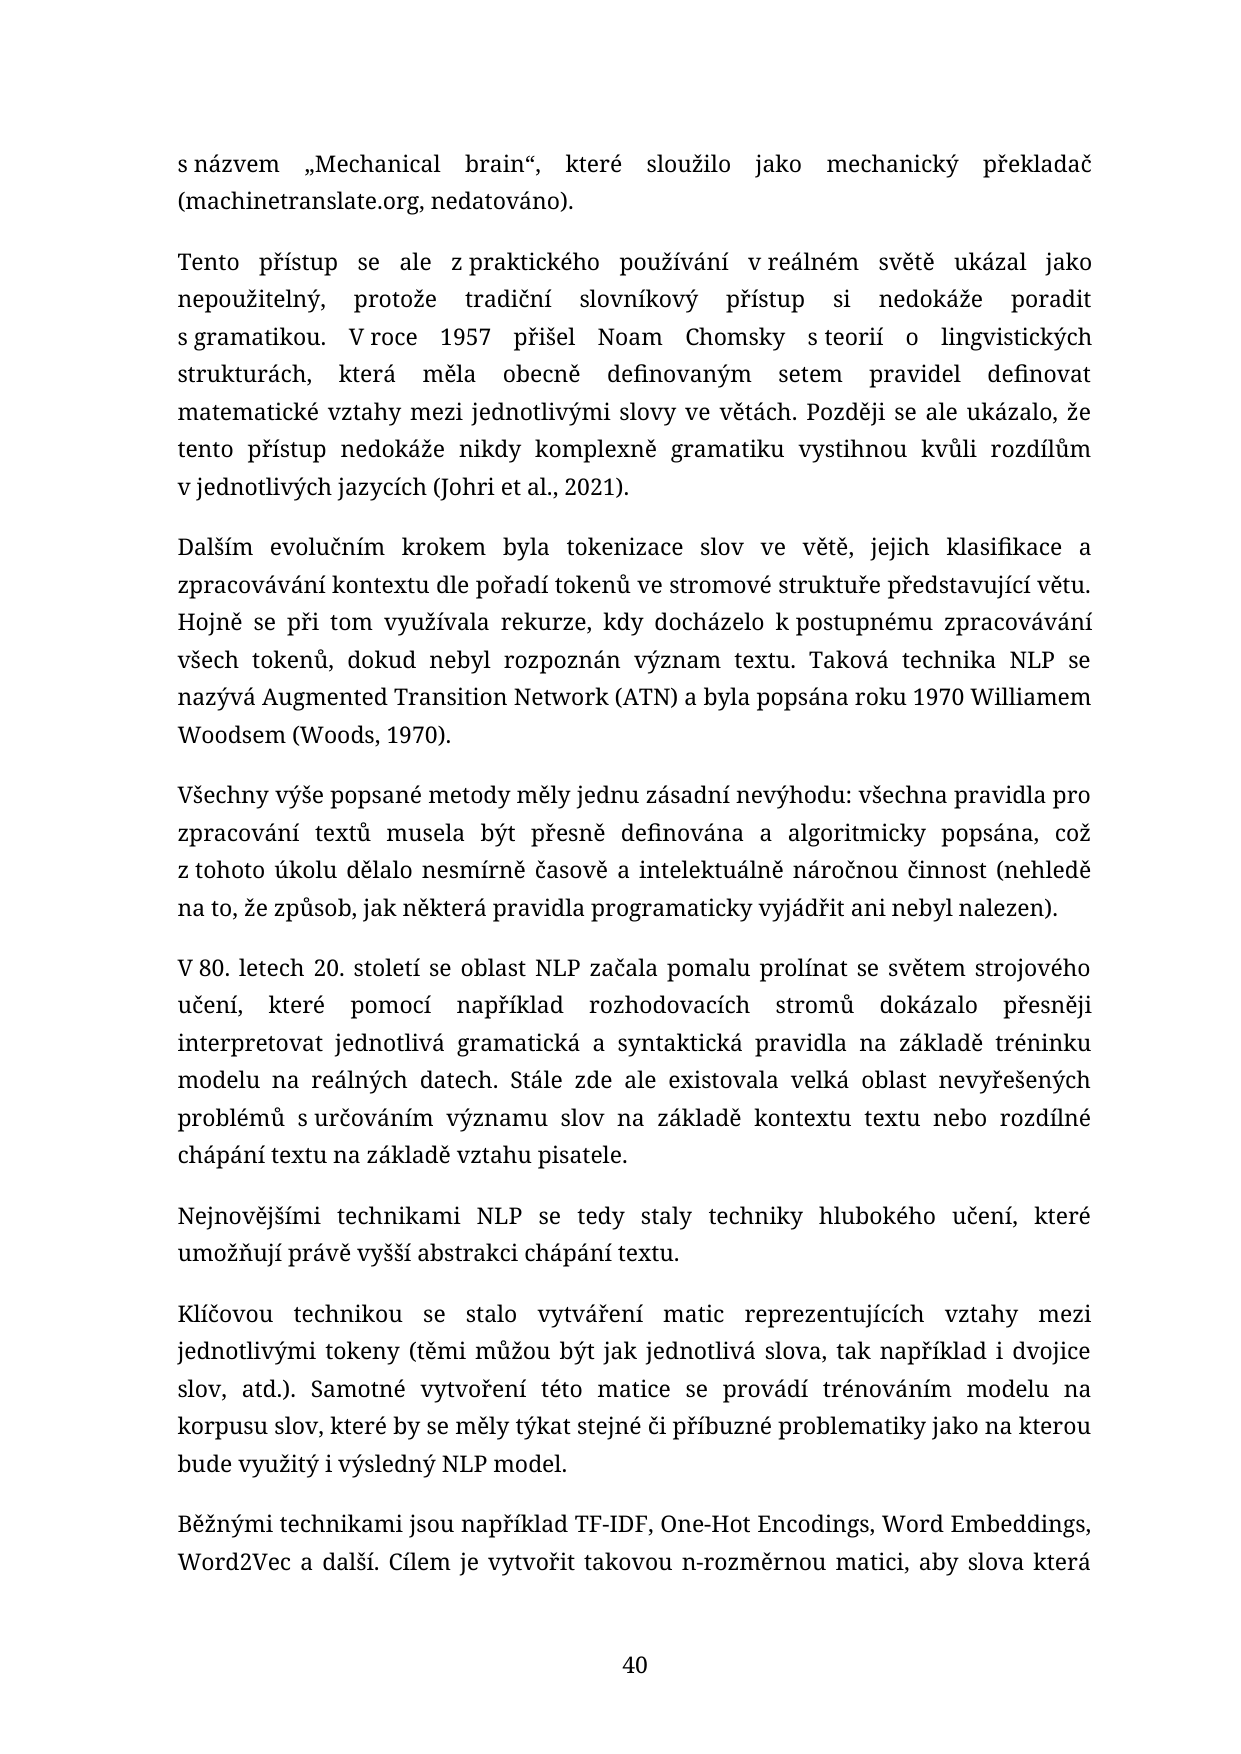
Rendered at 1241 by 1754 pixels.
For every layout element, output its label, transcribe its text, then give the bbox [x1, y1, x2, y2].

text V 80. letech 20. století se oblast NLP začala pomalu prolínat se světem strojového učení, které pomocí například rozhodovacích stromů dokázalo přesněji interpretovat jednotlivá gramatická a syntaktická pravidla na základě tréninku modelu na reálných datech. Stále zde ale existovala velká oblast nevyřešených problémů s určováním významu slov na základě kontextu textu nebo rozdílné chápání textu na základě vztahu pisatele. [177, 952, 1092, 1171]
text Tento přístup se ale z praktického používání v reálném světě ukázal jako nepoužitelný, protože tradiční slovníkový přístup si nedokáže poradit s gramatikou. V roce 1957 přišel Noam Chomsky s teorií o lingvistických strukturách, která měla obecně definovaným setem pravidel definovat matematické vztahy mezi jednotlivými slovy ve větách. Později se ale ukázalo, že tento přístup nedokáže nikdy komplexně gramatiku vystihnou kvůli rozdílům v jednotlivých jazycích (Johri et al., 2021). [177, 246, 1092, 502]
text Dalším evolučním krokem byla tokenizace slov ve větě, jejich klasifikace a zpracovávání kontextu dle pořadí tokenů ve stromové struktuře představující větu. Hojně se při tom využívala rekurze, kdy docházelo k postupnému zpracovávání všech tokenů, dokud nebyl rozpoznán význam textu. Taková technika NLP se nazývá Augmented Transition Network (ATN) a byla popsána roku 1970 Williamem Woodsem (Woods, 1970). [177, 531, 1092, 750]
text Nejnovějšími technikami NLP se tedy staly techniky hlubokého učení, které umožňují právě vyšší abstrakci chápání textu. [177, 1200, 1092, 1268]
text Všechny výše popsané metody měly jednu zásadní nevýhodu: všechna pravidla pro zpracování textů musela být přesně definována a algoritmicky popsána, což z tohoto úkolu dělalo nesmírně časově a intelektuálně náročnou činnost (nehledě na to, že způsob, jak některá pravidla programaticky vyjádřit ani nebyl nalezen). [177, 779, 1092, 923]
